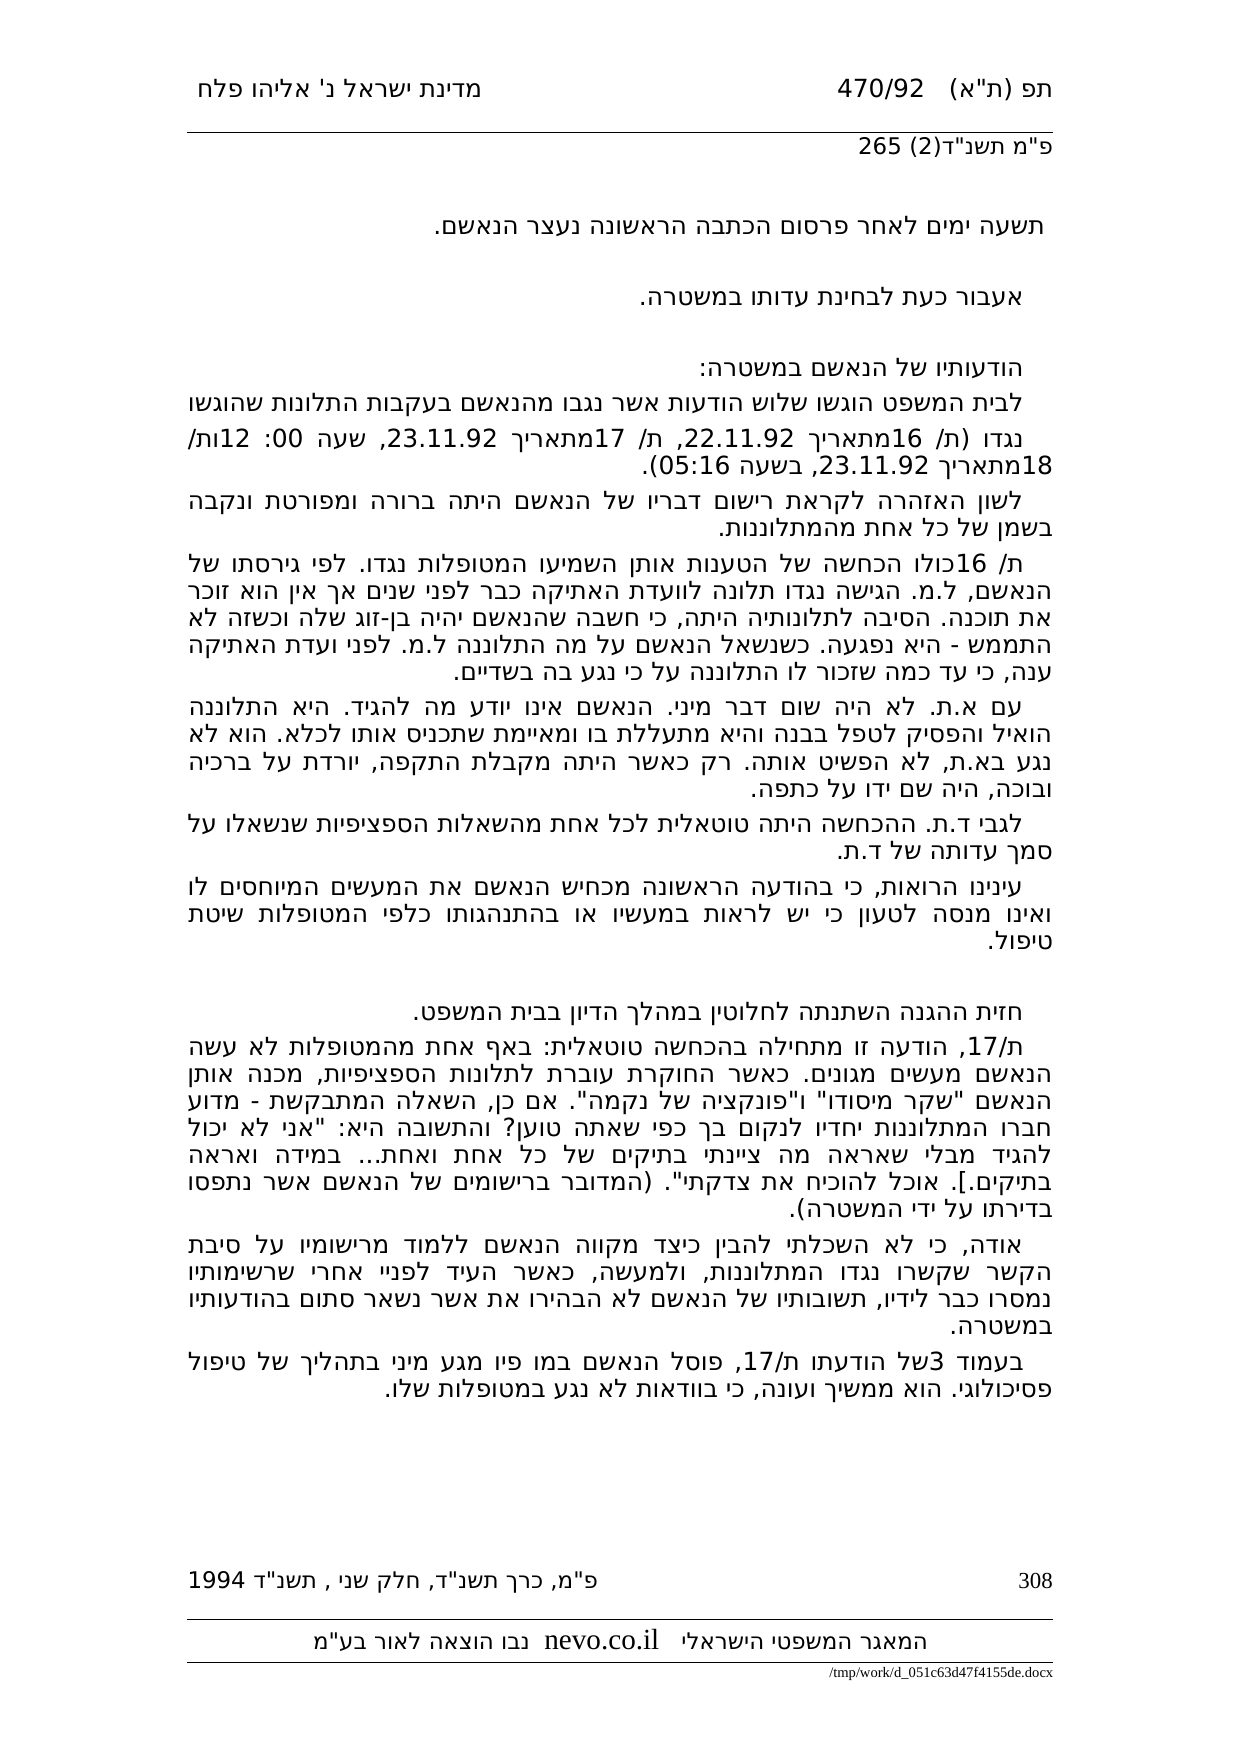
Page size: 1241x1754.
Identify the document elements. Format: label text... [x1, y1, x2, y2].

text אעבור כעת לבחינת עדותו במשטרה. [187, 284, 1053, 311]
text חזית ההגנה השתנתה לחלוטין במהלך הדיון בבית המשפט. [187, 998, 1053, 1025]
text לבית המשפט הוגשו שלוש הודעות אשר נגבו מהנאשם בעקבות התלונות שהוגשו [187, 390, 1053, 417]
text עם א.ת. לא היה שום דבר מיני. הנאשם אינו יודע מה להגיד. היא התלוננה הואיל והפסיק לטפל בבנה והיא מתעללת בו ומאיימת שתכניס אותו לכלא. הוא לא נגע בא.ת, לא הפשיט אותה. רק כאשר היתה מקבלת התקפה, יורדת על ברכיה ובוכה, היה שם ידו על כתפה. [187, 694, 1053, 802]
text ת/ 16כולו הכחשה של הטענות אותן השמיעו המטופלות נגדו. לפי גירסתו של הנאשם, ל.מ. הגישה נגדו תלונה לוועדת האתיקה כבר לפני שנים אך אין הוא זוכר את תוכנה. הסיבה לתלונותיה היתה, כי חשבה שהנאשם יהיה בן-זוג שלה וכשזה לא התממש - היא נפגעה. כשנשאל הנאשם על מה התלוננה ל.מ. לפני ועדת האתיקה ענה, כי עד כמה שזכור לו התלוננה על כי נגע בה בשדיים. [187, 550, 1053, 686]
text לגבי ד.ת. ההכחשה היתה טוטאלית לכל אחת מהשאלות הספציפיות שנשאלו על סמך עדותה של ד.ת. [187, 811, 1053, 865]
text עינינו הרואות, כי בהודעה הראשונה מכחיש הנאשם את המעשים המיוחסים לו ואינו מנסה לטעון כי יש לראות במעשיו או בהתנהגותו כלפי המטופלות שיטת טיפול. [187, 873, 1053, 954]
text אודה, כי לא השכלתי להבין כיצד מקווה הנאשם ללמוד מרישומיו על סיבת הקשר שקשרו נגדו המתלוננות, ולמעשה, כאשר העיד לפניי אחרי שרשימותיו נמסרו כבר לידיו, תשובותיו של הנאשם לא הבהירו את אשר נשאר סתום בהודעותיו במשטרה. [187, 1232, 1053, 1340]
text ת/17, הודעה זו מתחילה בהכחשה טוטאלית: באף אחת מהמטופלות לא עשה הנאשם מעשים מגונים. כאשר החוקרת עוברת לתלונות הספציפיות, מכנה אותן הנאשם "שקר מיסודו" ו"פונקציה של נקמה". אם כן, השאלה המתבקשת - מדוע חברו המתלוננות יחדיו לנקום בך כפי שאתה טוען? והתשובה היא: "אני לא יכול להגיד מבלי שאראה מה ציינתי בתיקים של כל אחת ואחת... במידה ואראה בתיקים.]. אוכל להוכיח את צדקתי". (המדובר ברישומים של הנאשם אשר נתפסו בדירתו על ידי המשטרה). [187, 1034, 1053, 1223]
text נגדו (ת/ 16מתאריך 22.11.92, ת/ 17מתאריך 23.11.92, שעה 00: 12ות/ 18מתאריך 23.11.92, בשעה 05:16). [187, 425, 1053, 479]
text הודעותיו של הנאשם במשטרה: [187, 354, 1053, 382]
text לשון האזהרה לקראת רישום דבריו של הנאשם היתה ברורה ומפורטת ונקבה בשמן של כל אחת מהמתלוננות. [187, 488, 1053, 542]
text תשעה ימים לאחר פרסום הכתבה הראשונה נעצר הנאשם. [187, 186, 1053, 240]
text בעמוד 3של הודעתו ת/17, פוסל הנאשם במו פיו מגע מיני בתהליך של טיפול פסיכולוגי. הוא ממשיך ועונה, כי בוודאות לא נגע במטופלות שלו. [187, 1348, 1053, 1402]
